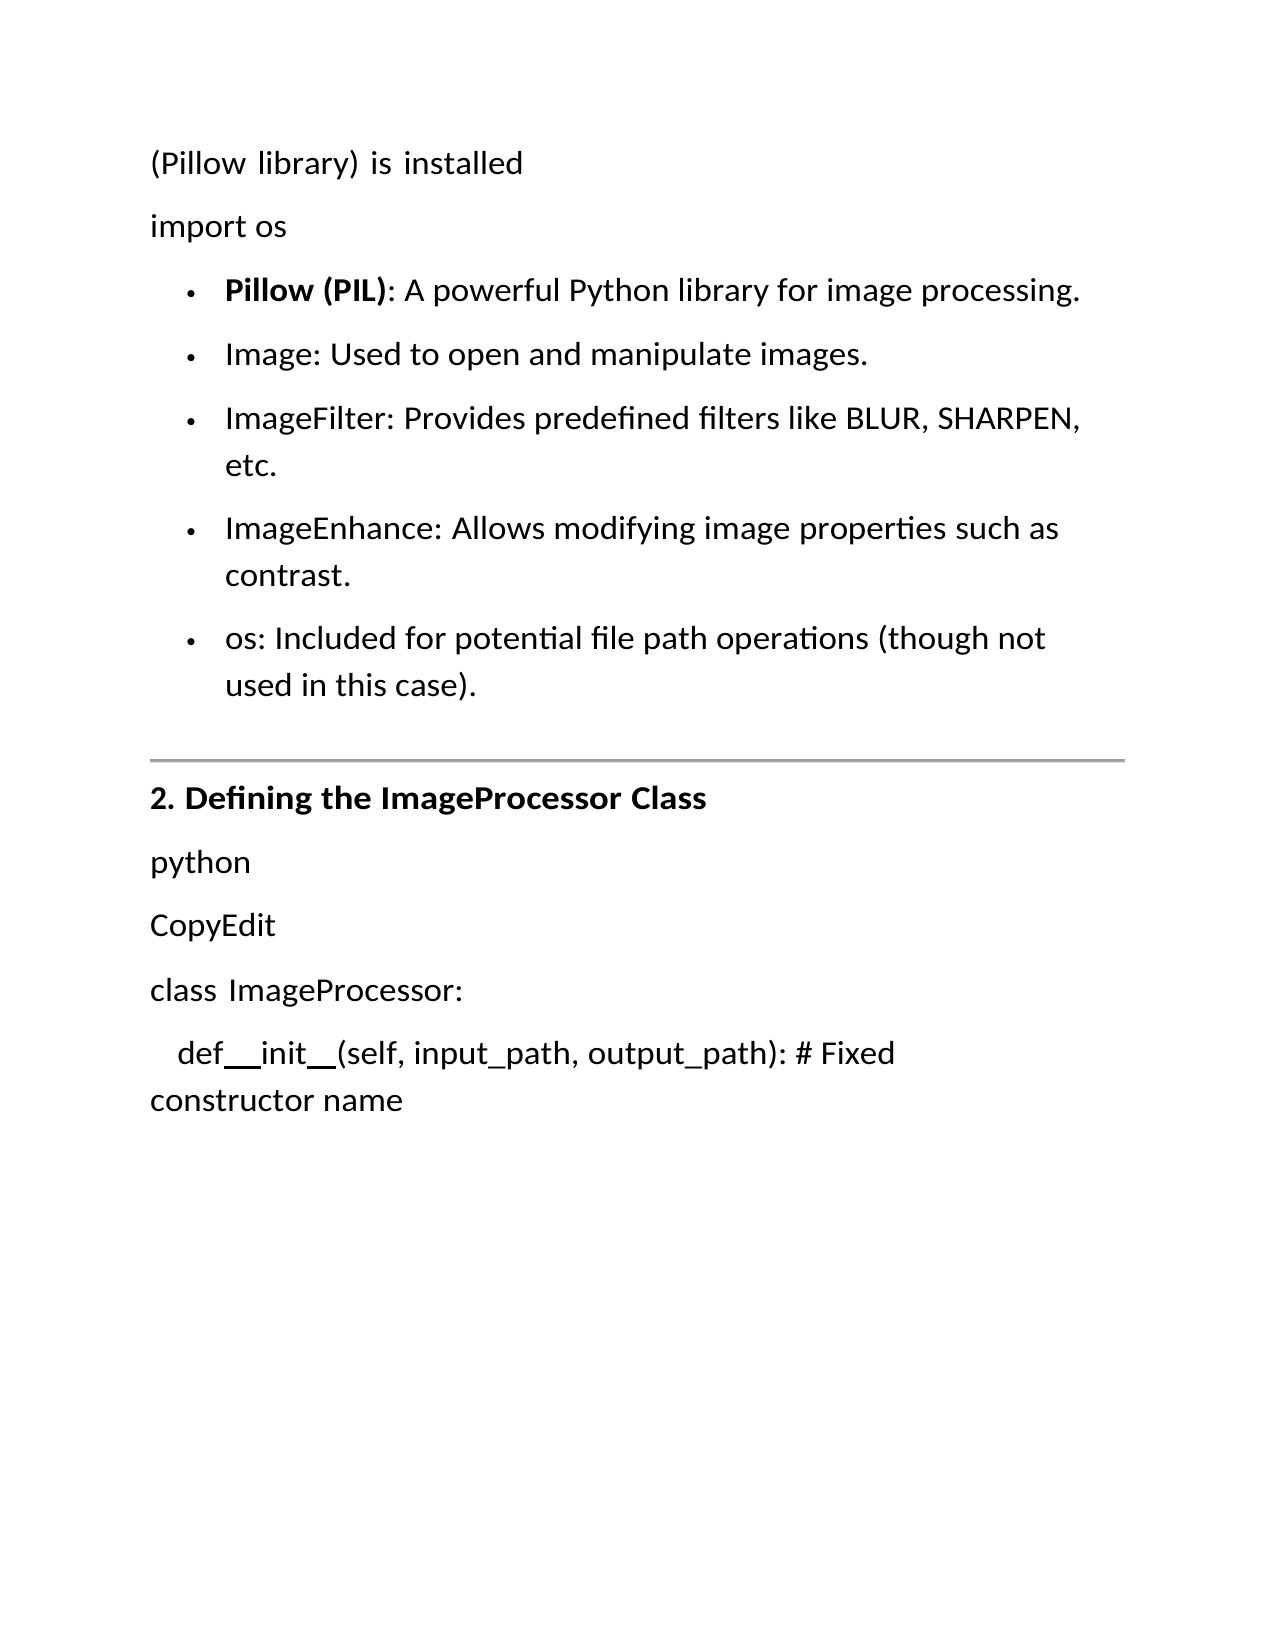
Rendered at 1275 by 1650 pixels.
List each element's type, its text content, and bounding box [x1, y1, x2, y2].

list Image: Used to open and manipulate images. [187, 333, 1192, 373]
text (Pillow library) is installed import os [150, 142, 609, 246]
text class ImageProcessor: [150, 969, 1192, 1010]
list Pillow (PIL): A powerful Python library for image processing. [187, 269, 1192, 310]
subtitle Defining the ImageProcessor Class [150, 777, 1192, 818]
list ImageFilter: Provides predefined filters like BLUR, SHARPEN, etc. [187, 397, 1084, 484]
list os: Included for potential file path operations (though not used in this case). [187, 617, 1112, 704]
list ImageEnhance: Allows modifying image properties such as contrast. [187, 507, 1062, 594]
text def init (self, input_path, output_path): # Fixed constructor name [150, 1032, 1067, 1119]
text python CopyEdit [150, 841, 278, 945]
